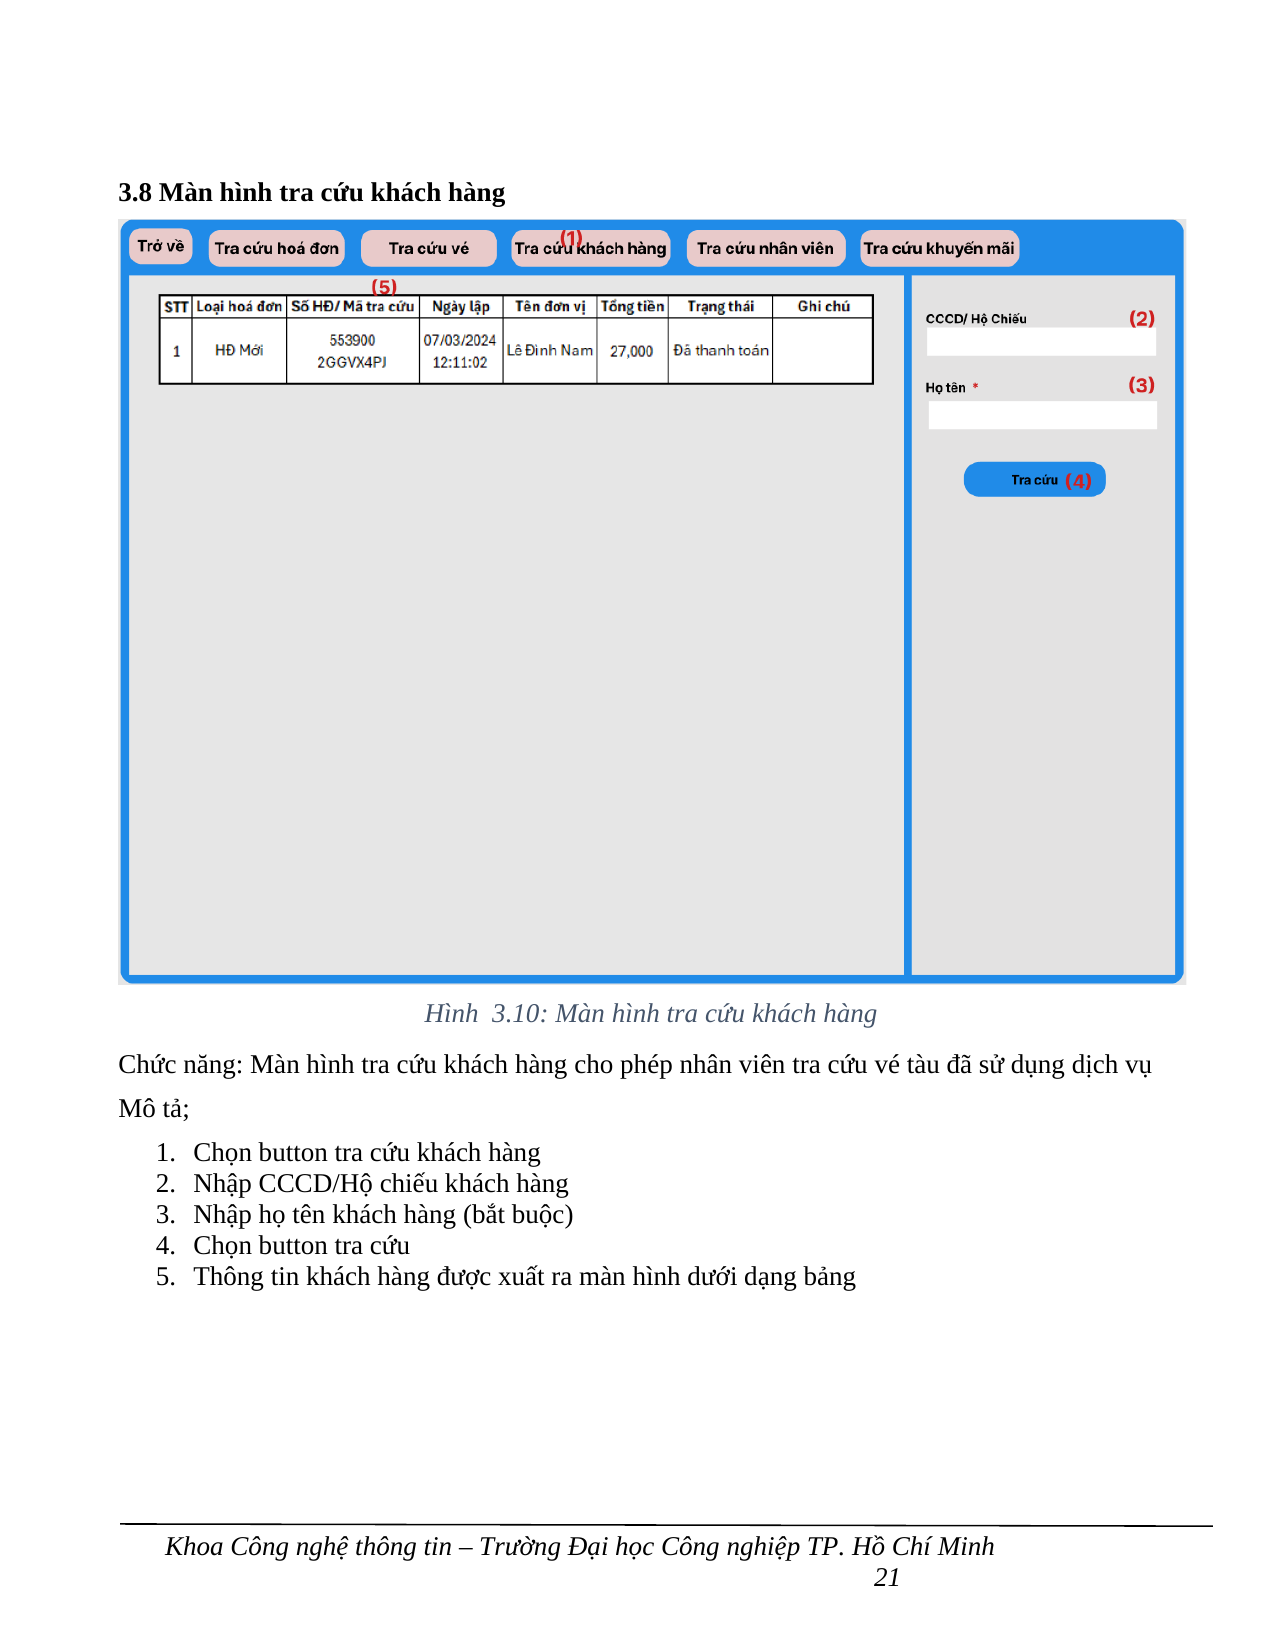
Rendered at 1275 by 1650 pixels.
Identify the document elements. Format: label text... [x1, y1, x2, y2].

picture [118, 219, 1187, 985]
list Chọn button tra cứu khách hàng [156, 1136, 1186, 1167]
subtitle Hình 3.10: Màn hình tra cứu khách hàng [118, 997, 1186, 1028]
list Nhập CCCD/Hộ chiếu khách hàng [156, 1167, 1186, 1198]
text Mô tả; [118, 1092, 1186, 1123]
list Thông tin khách hàng được xuất ra màn hình dưới dạng bảng [156, 1261, 1186, 1292]
subtitle 3.8 Màn hình tra cứu khách hàng [118, 176, 1186, 207]
list Chọn button tra cứu [156, 1229, 1186, 1261]
text Chức năng: Màn hình tra cứu khách hàng cho phép nhân viên tra cứu vé tàu đã sử dụng dịch vụ [118, 1049, 1186, 1080]
list Nhập họ tên khách hàng (bắt buộc) [156, 1198, 1186, 1229]
